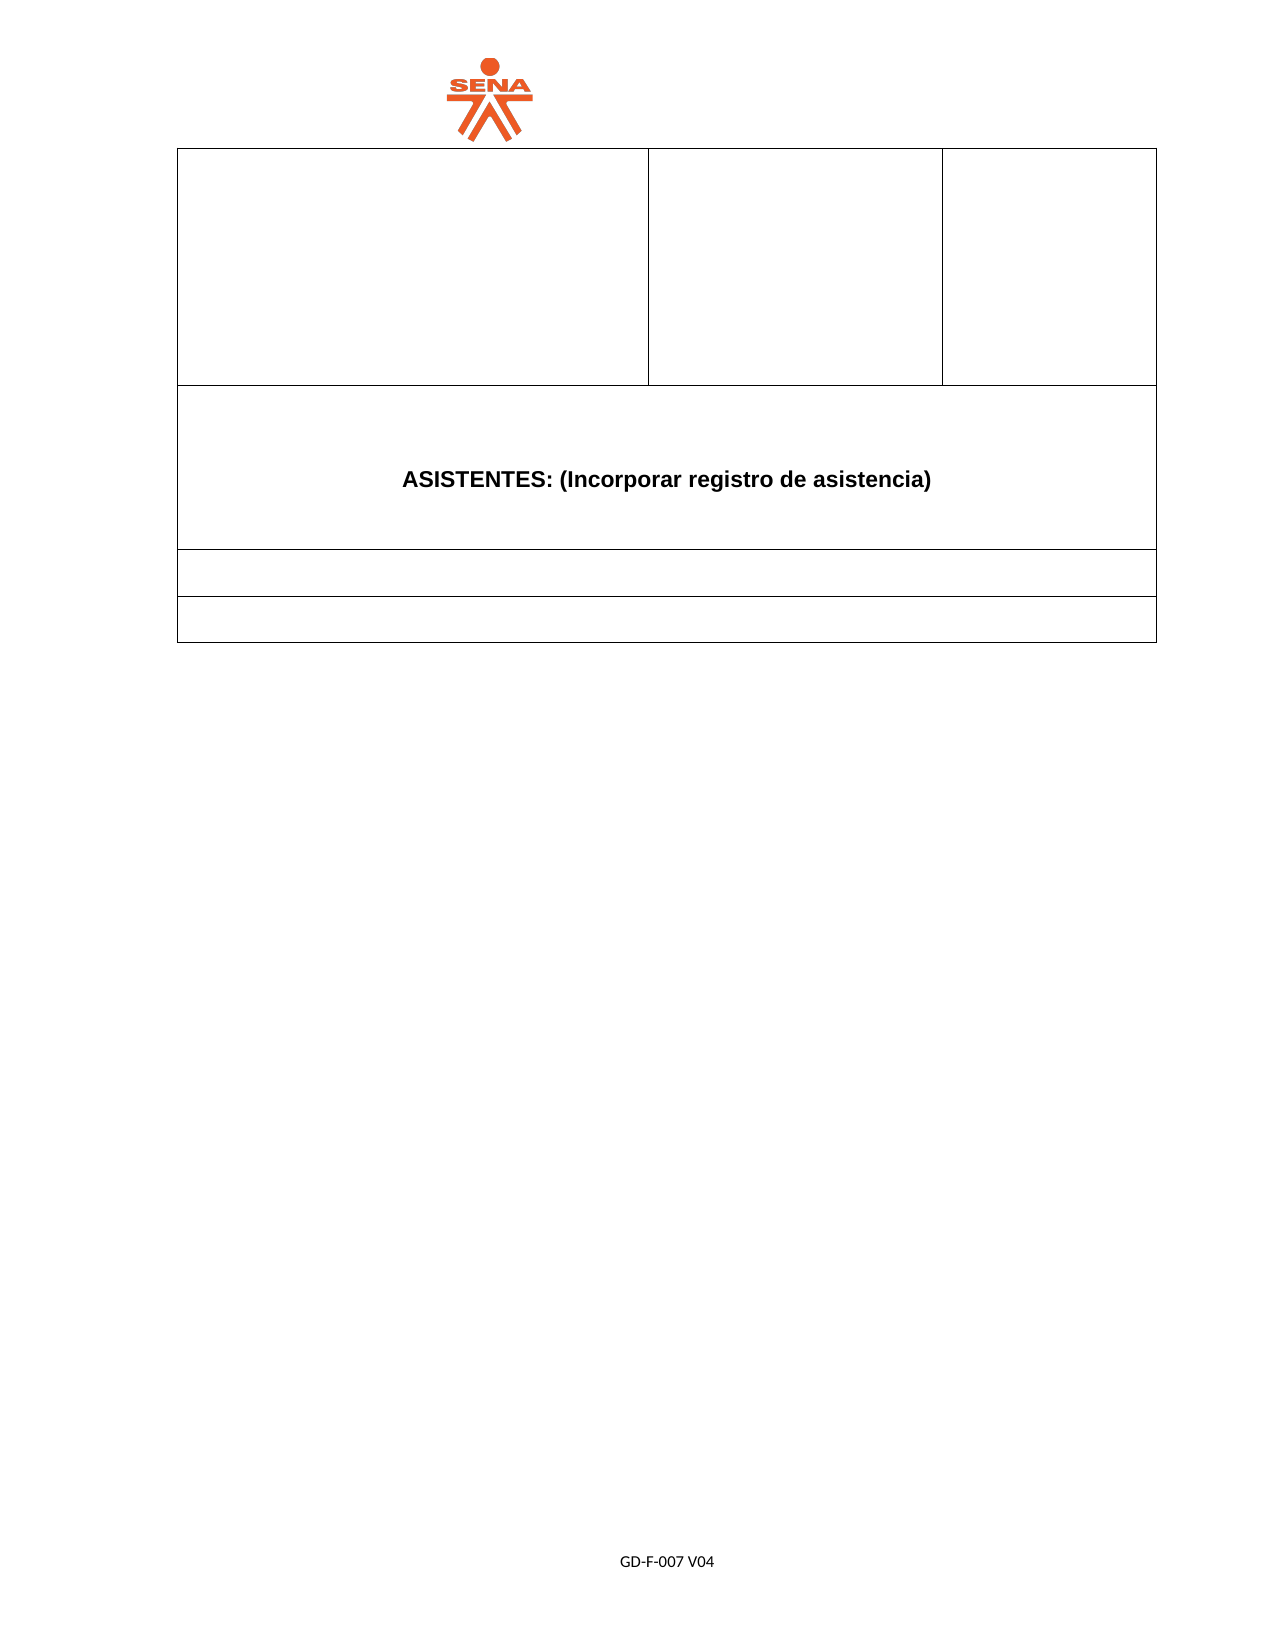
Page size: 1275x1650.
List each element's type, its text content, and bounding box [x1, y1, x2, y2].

table_cell [178, 149, 648, 385]
table_cell ASISTENTES: (Incorporar registro de asistencia) [178, 386, 1156, 549]
table_cell [943, 149, 1156, 385]
table_cell [178, 550, 1156, 596]
table_cell [649, 149, 942, 385]
table_cell [178, 597, 1156, 642]
picture [446, 58, 533, 143]
